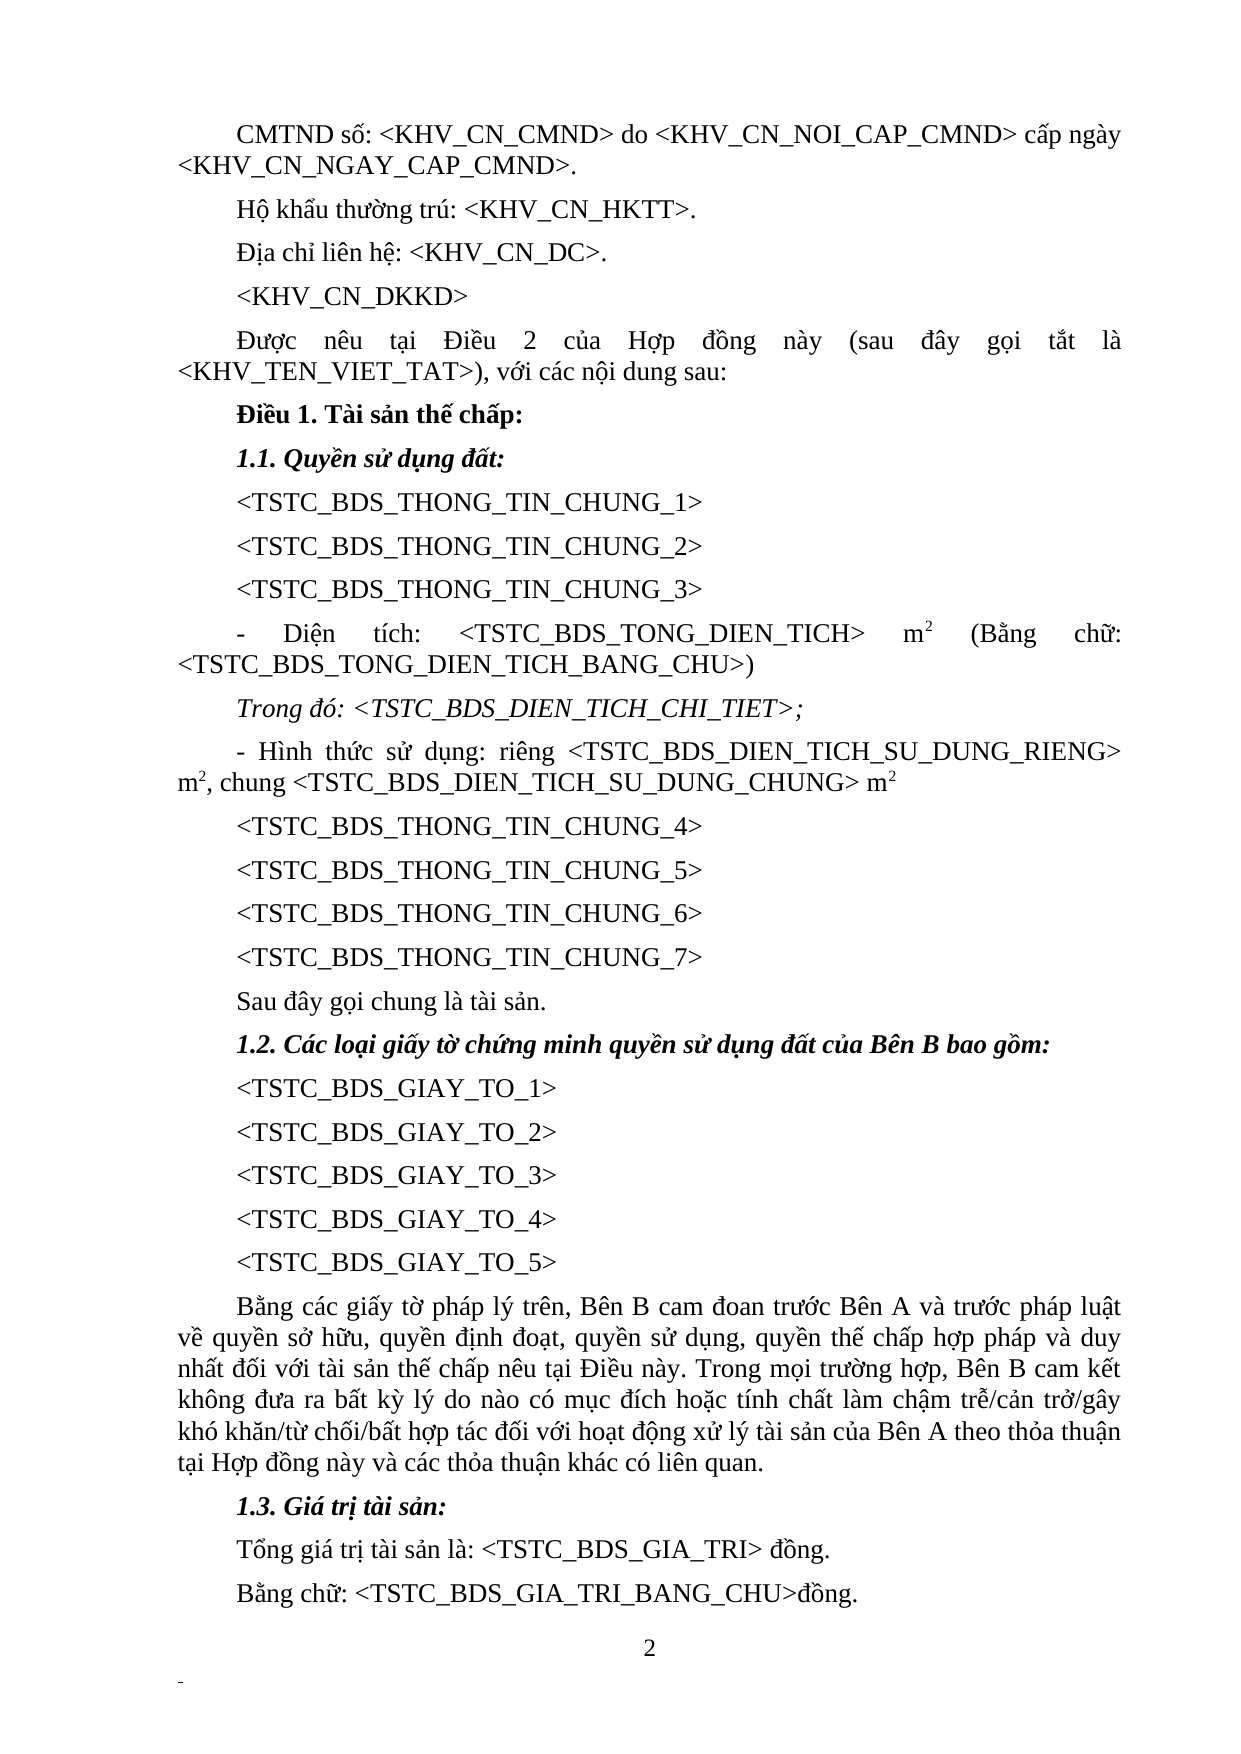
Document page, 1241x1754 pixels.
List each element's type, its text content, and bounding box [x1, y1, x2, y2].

text Địa chỉ liên hệ: <KHV_CN_DC>. [177, 237, 1122, 268]
text <TSTC_BDS_THONG_TIN_CHUNG_7> [177, 941, 1122, 972]
text <TSTC_BDS_THONG_TIN_CHUNG_2> [177, 529, 1122, 561]
text <TSTC_BDS_THONG_TIN_CHUNG_3> [177, 573, 1122, 604]
text Điều 1. Tài sản thế chấp: [177, 399, 1122, 430]
text <TSTC_BDS_THONG_TIN_CHUNG_6> [177, 897, 1122, 928]
text 1.1. Quyền sử dụng đất: [177, 442, 1122, 473]
text - Diện tích: <TSTC_BDS_TONG_DIEN_TICH> m2 (Bằng chữ: <TSTC_BDS_TONG_DIEN_TICH_BANG_CHU>) [177, 617, 1122, 679]
text 1.2. Các loại giấy tờ chứng minh quyền sử dụng đất của Bên B bao gồm: [177, 1028, 1122, 1059]
text Bằng chữ: <TSTC_BDS_GIA_TRI_BANG_CHU>đồng. [177, 1577, 1122, 1608]
text <TSTC_BDS_THONG_TIN_CHUNG_5> [177, 854, 1122, 885]
text Bằng các giấy tờ pháp lý trên, Bên B cam đoan trước Bên A và trước pháp luật về quyền sở hữu, quyền định đoạt, quyền sử dụng, quyền thế chấp hợp pháp và duy nhất đối với tài sản thế chấp nêu tại Điều này. Trong mọi trường hợp, Bên B cam kết không đưa ra bất kỳ lý do nào có mục đích hoặc tính chất làm chậm trễ/cản trở/gây khó khăn/từ chối/bất hợp tác đối với hoạt động xử lý tài sản của Bên A theo thỏa thuận tại Hợp đồng này và các thỏa thuận khác có liên quan. [177, 1290, 1122, 1477]
text <KHV_CN_DKKD> [177, 280, 1122, 311]
text Trong đó: <TSTC_BDS_DIEN_TICH_CHI_TIET>; [177, 692, 1122, 723]
text <TSTC_BDS_GIAY_TO_2> [177, 1116, 1122, 1147]
text <TSTC_BDS_GIAY_TO_1> [177, 1072, 1122, 1103]
text Được nêu tại Điều 2 của Hợp đồng này (sau đây gọi tắt là <KHV_TEN_VIET_TAT>), với các nội dung sau: [177, 324, 1122, 386]
text - Hình thức sử dụng: riêng <TSTC_BDS_DIEN_TICH_SU_DUNG_RIENG> m2, chung <TSTC_BDS_DIEN_TICH_SU_DUNG_CHUNG> m2 [177, 735, 1122, 798]
text Hộ khẩu thường trú: <KHV_CN_HKTT>. [177, 193, 1122, 224]
text <TSTC_BDS_GIAY_TO_4> [177, 1203, 1122, 1234]
text <TSTC_BDS_THONG_TIN_CHUNG_1> [177, 486, 1122, 517]
text Tổng giá trị tài sản là: <TSTC_BDS_GIA_TRI> đồng. [177, 1533, 1122, 1564]
text CMTND số: <KHV_CN_CMND> do <KHV_CN_NOI_CAP_CMND> cấp ngày <KHV_CN_NGAY_CAP_CMND>. [177, 118, 1122, 180]
text 1.3. Giá trị tài sản: [177, 1489, 1122, 1521]
text <TSTC_BDS_THONG_TIN_CHUNG_4> [177, 810, 1122, 841]
text <TSTC_BDS_GIAY_TO_5> [177, 1247, 1122, 1278]
text Sau đây gọi chung là tài sản. [177, 985, 1122, 1016]
text <TSTC_BDS_GIAY_TO_3> [177, 1159, 1122, 1190]
